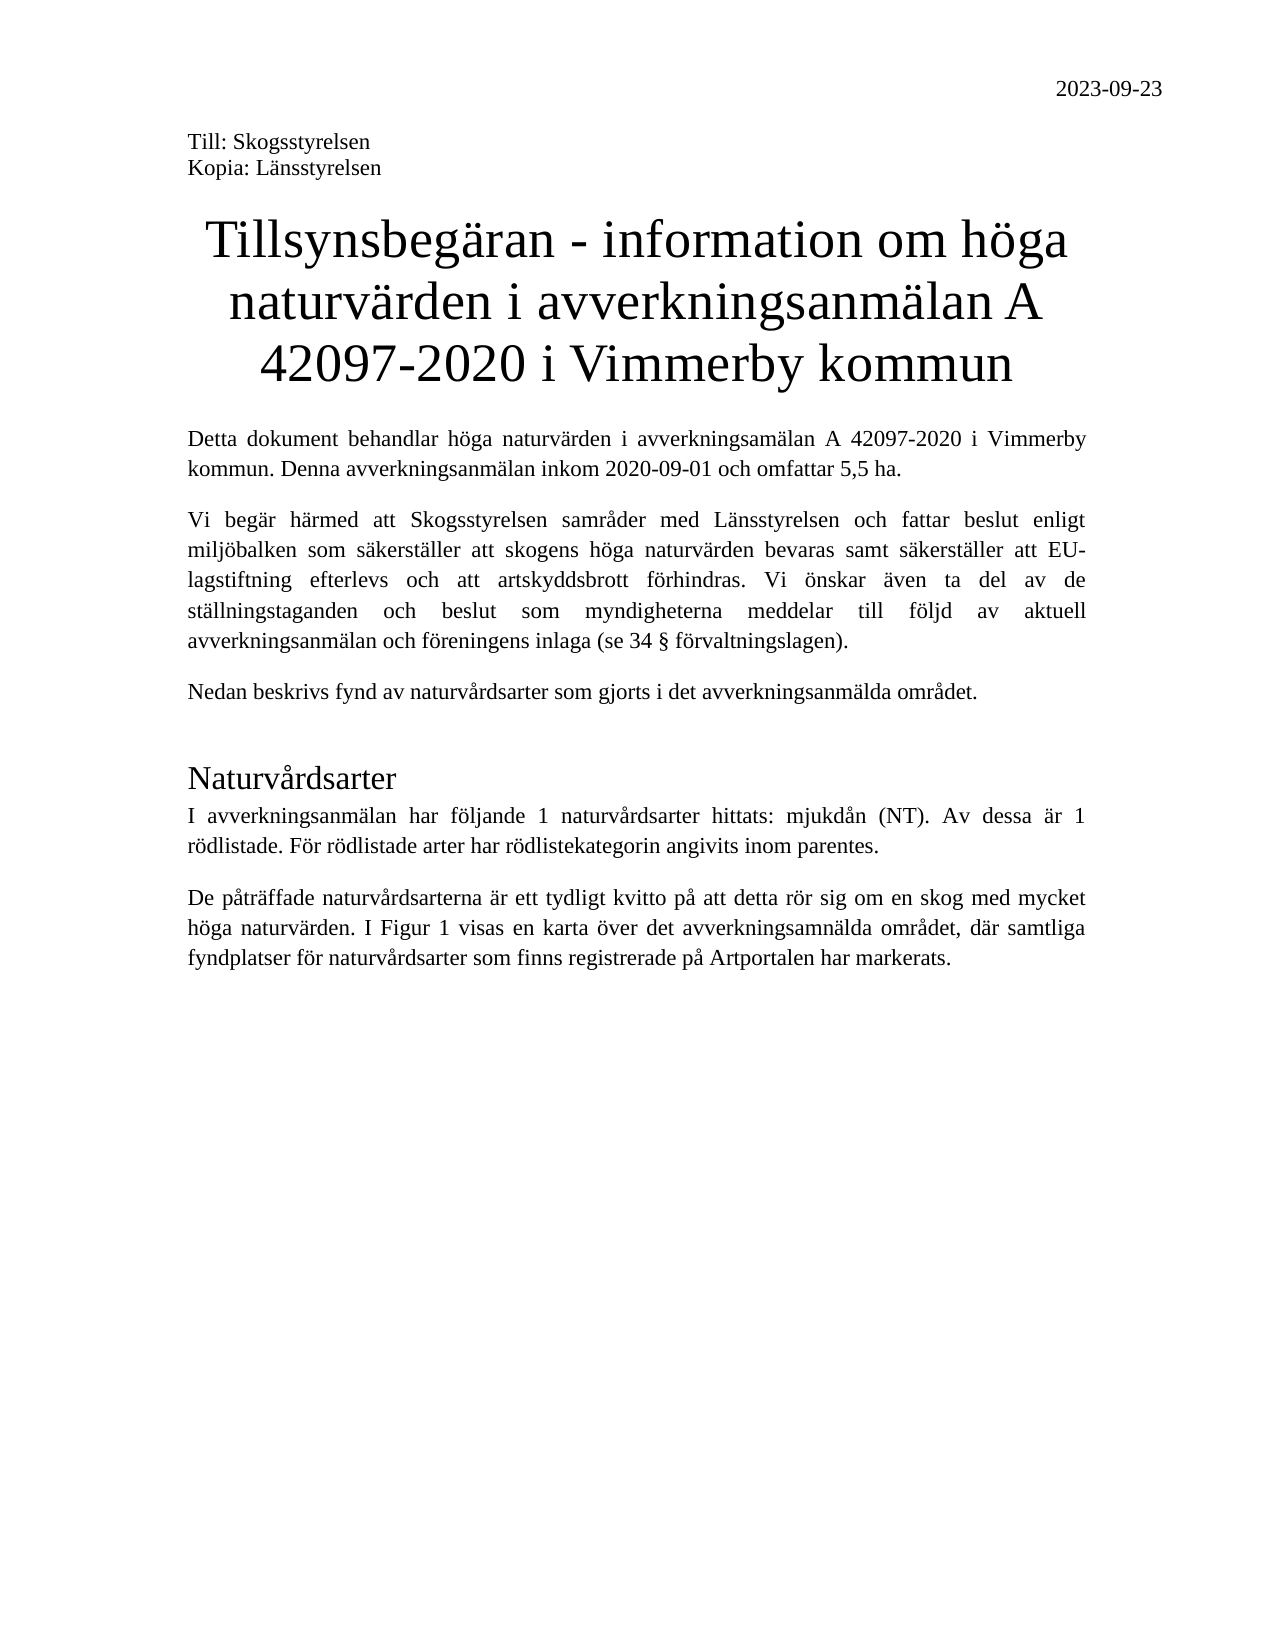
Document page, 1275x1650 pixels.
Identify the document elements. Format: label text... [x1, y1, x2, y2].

text De påträffade naturvårdsarterna är ett tydligt kvitto på att detta rör sig om en skog med mycket höga naturvärden. I Figur 1 visas en karta över det avverkningsamnälda området, där samtliga fyndplatser för naturvårdsarter som finns registrerade på Artportalen har markerats. [187, 883, 1087, 970]
text Detta dokument behandlar höga naturvärden i avverkningsamälan A 42097-2020 i Vimmerby kommun. Denna avverkningsanmälan inkom 2020-09-01 och omfattar 5,5 ha. [187, 425, 1087, 481]
title Tillsynsbegäran - information om höga naturvärden i avverkningsanmälan A 42097-2020 i Vimmerby kommun [187, 207, 1087, 394]
text Nedan beskrivs fynd av naturvårdsarter som gjorts i det avverkningsanmälda området. [187, 678, 1087, 704]
subtitle Naturvårdsarter [187, 758, 1087, 797]
text Vi begär härmed att Skogsstyrelsen samråder med Länsstyrelsen och fattar beslut enligt miljöbalken som säkerställer att skogens höga naturvärden bevaras samt säkerställer att EU-lagstiftning efterlevs och att artskyddsbrott förhindras. Vi önskar även ta del av de ställningstaganden och beslut som myndigheterna meddelar till följd av aktuell avverkningsanmälan och föreningens inlaga (se 34 § förvaltningslagen). [187, 506, 1087, 653]
text I avverkningsanmälan har följande 1 naturvårdsarter hittats: mjukdån (NT). Av dessa är 1 rödlistade. För rödlistade arter har rödlistekategorin angivits inom parentes. [187, 802, 1087, 859]
